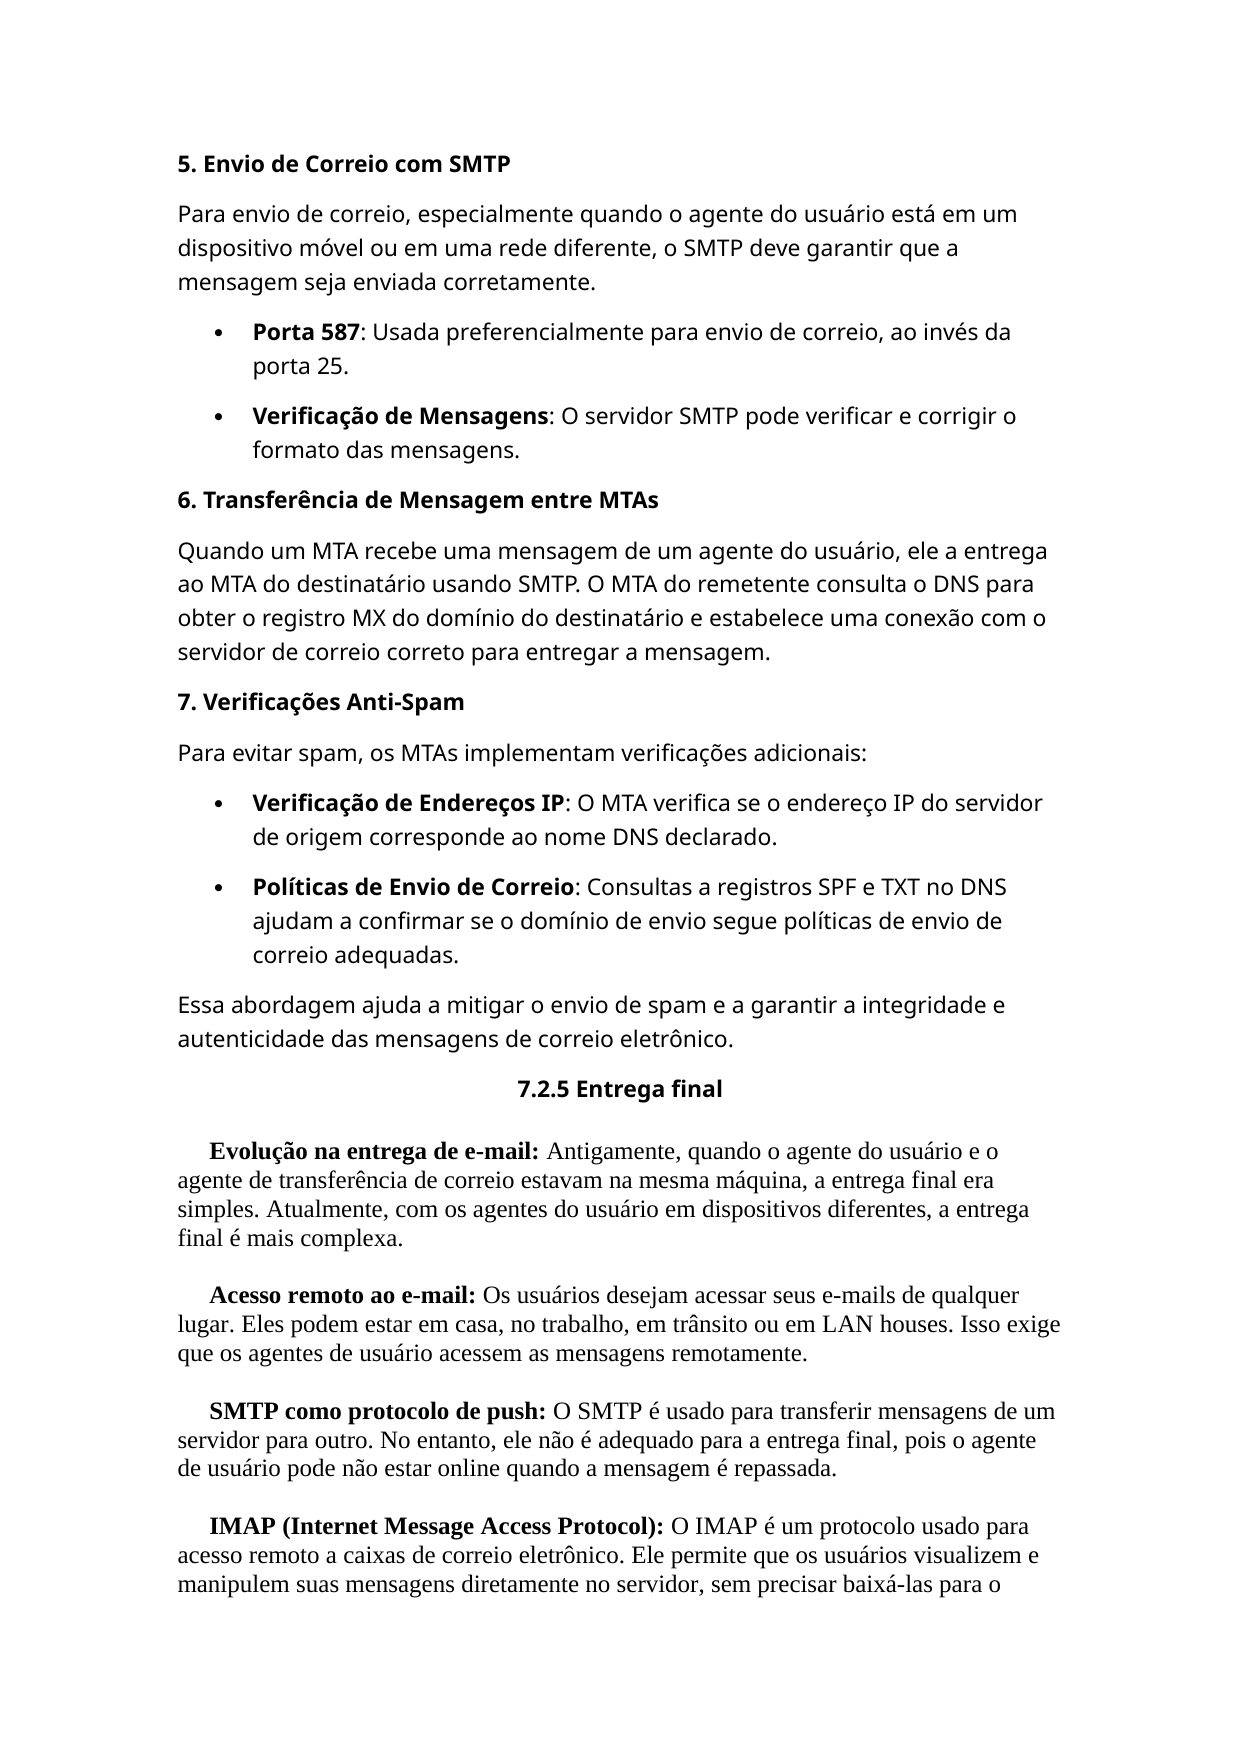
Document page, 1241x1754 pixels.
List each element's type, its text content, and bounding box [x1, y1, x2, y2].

text Quando um MTA recebe uma mensagem de um agente do usuário, ele a entrega ao MTA do destinatário usando SMTP. O MTA do remetente consulta o DNS para obter o registro MX do domínio do destinatário e estabelece uma conexão com o servidor de correio correto para entregar a mensagem. [177, 535, 1063, 667]
text Para envio de correio, especialmente quando o agente do usuário está em um dispositivo móvel ou em uma rede diferente, o SMTP deve garantir que a mensagem seja enviada corretamente. [177, 198, 1063, 297]
text  Evolução na entrega de e-mail: Antigamente, quando o agente do usuário e o agente de transferência de correio estavam na mesma máquina, a entrega final era simples. Atualmente, com os agentes do usuário em dispositivos diferentes, a entrega final é mais complexa. [177, 1136, 1063, 1251]
list Verificação de Endereços IP: O MTA verifica se o endereço IP do servidor de origem corresponde ao nome DNS declarado. [215, 787, 1063, 852]
text 7.2.5 Entrega final [177, 1073, 1063, 1105]
text  SMTP como protocolo de push: O SMTP é usado para transferir mensagens de um servidor para outro. No entanto, ele não é adequado para a entrega final, pois o agente de usuário pode não estar online quando a mensagem é repassada. [177, 1396, 1063, 1482]
text 6. Transferência de Mensagem entre MTAs [177, 484, 1063, 516]
text 5. Envio de Correio com SMTP [177, 148, 1063, 179]
list Verificação de Mensagens: O servidor SMTP pode verificar e corrigir o formato das mensagens. [215, 400, 1063, 465]
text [177, 1511, 1063, 1598]
text 7. Verificações Anti-Spam [177, 686, 1063, 718]
text  Acesso remoto ao e-mail: Os usuários desejam acessar seus e-mails de qualquer lugar. Eles podem estar em casa, no trabalho, em trânsito ou em LAN houses. Isso exige que os agentes de usuário acessem as mensagens remotamente. [177, 1281, 1063, 1367]
list Políticas de Envio de Correio: Consultas a registros SPF e TXT no DNS ajudam a confirmar se o domínio de envio segue políticas de envio de correio adequadas. [215, 871, 1063, 970]
text Essa abordagem ajuda a mitigar o envio de spam e a garantir a integridade e autenticidade das mensagens de correio eletrônico. [177, 989, 1063, 1054]
text Para evitar spam, os MTAs implementam verificações adicionais: [177, 737, 1063, 768]
list Porta 587: Usada preferencialmente para envio de correio, ao invés da porta 25. [215, 316, 1063, 381]
